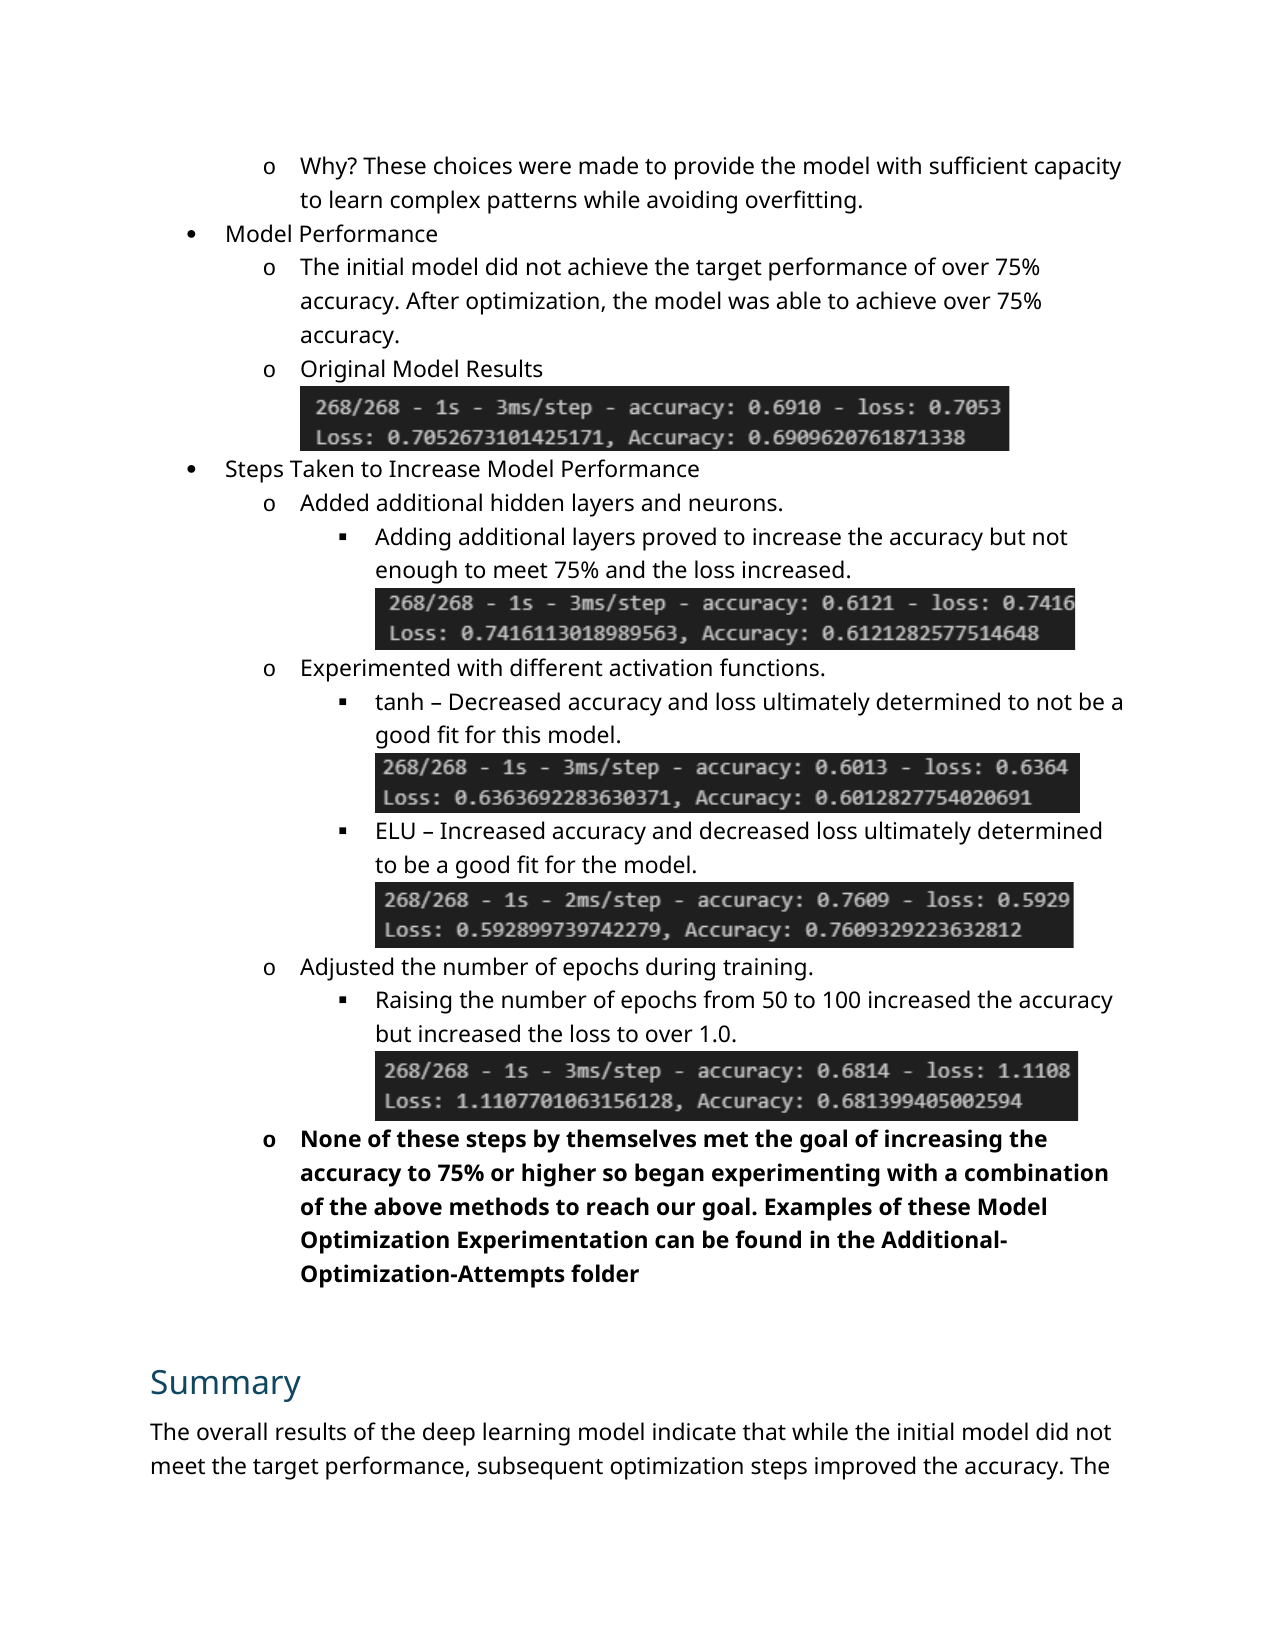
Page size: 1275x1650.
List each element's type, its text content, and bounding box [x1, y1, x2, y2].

list tanh – Decreased accuracy and loss ultimately determined to not be a good fit for this model. [337, 686, 1125, 751]
picture [375, 882, 1074, 948]
list Adding additional layers proved to increase the accuracy but not enough to meet 75% and the loss increased. [337, 521, 1125, 586]
list Added additional hidden layers and neurons. [262, 487, 1125, 518]
picture [300, 386, 1010, 451]
list Experimented with different activation functions. [262, 652, 1125, 683]
list Steps Taken to Increase Model Performance [187, 453, 1125, 484]
list Raising the number of epochs from 50 to 100 increased the accuracy but increased the loss to over 1.0. [337, 984, 1125, 1049]
picture [375, 753, 1080, 813]
list Adjusted the number of epochs during training. [262, 951, 1125, 982]
list Original Model Results [262, 353, 1125, 384]
subtitle Summary [150, 1359, 1125, 1404]
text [150, 1416, 1125, 1481]
list Why? These choices were made to provide the model with sufficient capacity to learn complex patterns while avoiding overfitting. [262, 150, 1125, 215]
picture [375, 1051, 1079, 1121]
list Model Performance [187, 218, 1125, 249]
list The initial model did not achieve the target performance of over 75% accuracy. After optimization, the model was able to achieve over 75% accuracy. [262, 251, 1125, 350]
list ELU – Increased accuracy and decreased loss ultimately determined to be a good fit for the model. [337, 815, 1125, 880]
picture [375, 588, 1075, 650]
list None of these steps by themselves met the goal of increasing the accuracy to 75% or higher so began experimenting with a combination of the above methods to reach our goal. Examples of these Model Optimization Experimentation can be found in the Additional-Optimization-Attempts folder [262, 1123, 1125, 1289]
